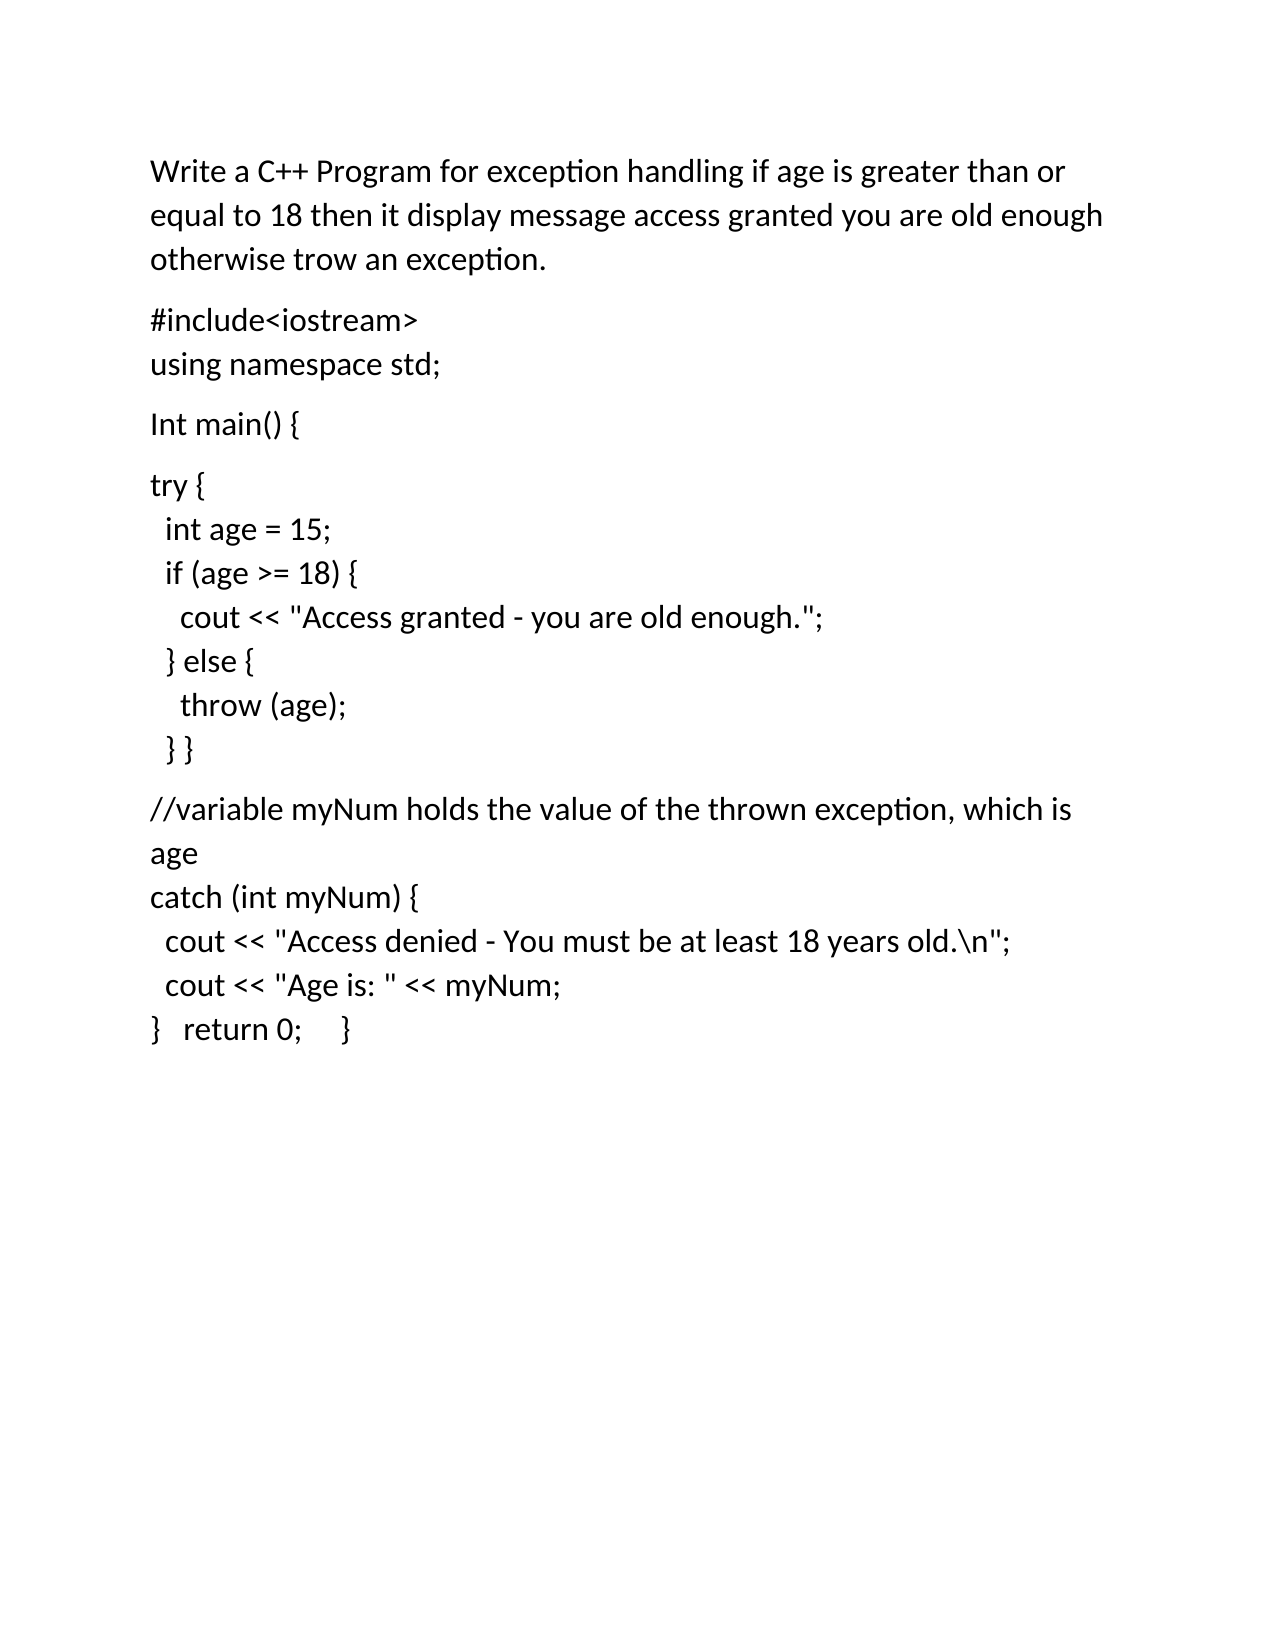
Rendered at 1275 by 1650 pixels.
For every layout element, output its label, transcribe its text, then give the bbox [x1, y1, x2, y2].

text Int main() { [150, 403, 1125, 444]
text try { int age = 15; if (age >= 18) { cout << "Access granted - you are old enough."; } else { throw (age); } } [150, 464, 1125, 768]
text Write a C++ Program for exception handling if age is greater than or equal to 18 then it display message access granted you are old enough otherwise trow an exception. [150, 150, 1125, 279]
text #include<iostream> using namespace std; [150, 298, 1125, 383]
text //variable myNum holds the value of the thrown exception, which is age catch (int myNum) { cout << "Access denied - You must be at least 18 years old.\n"; cout << "Age is: " << myNum; } return 0; } [150, 788, 1125, 1049]
